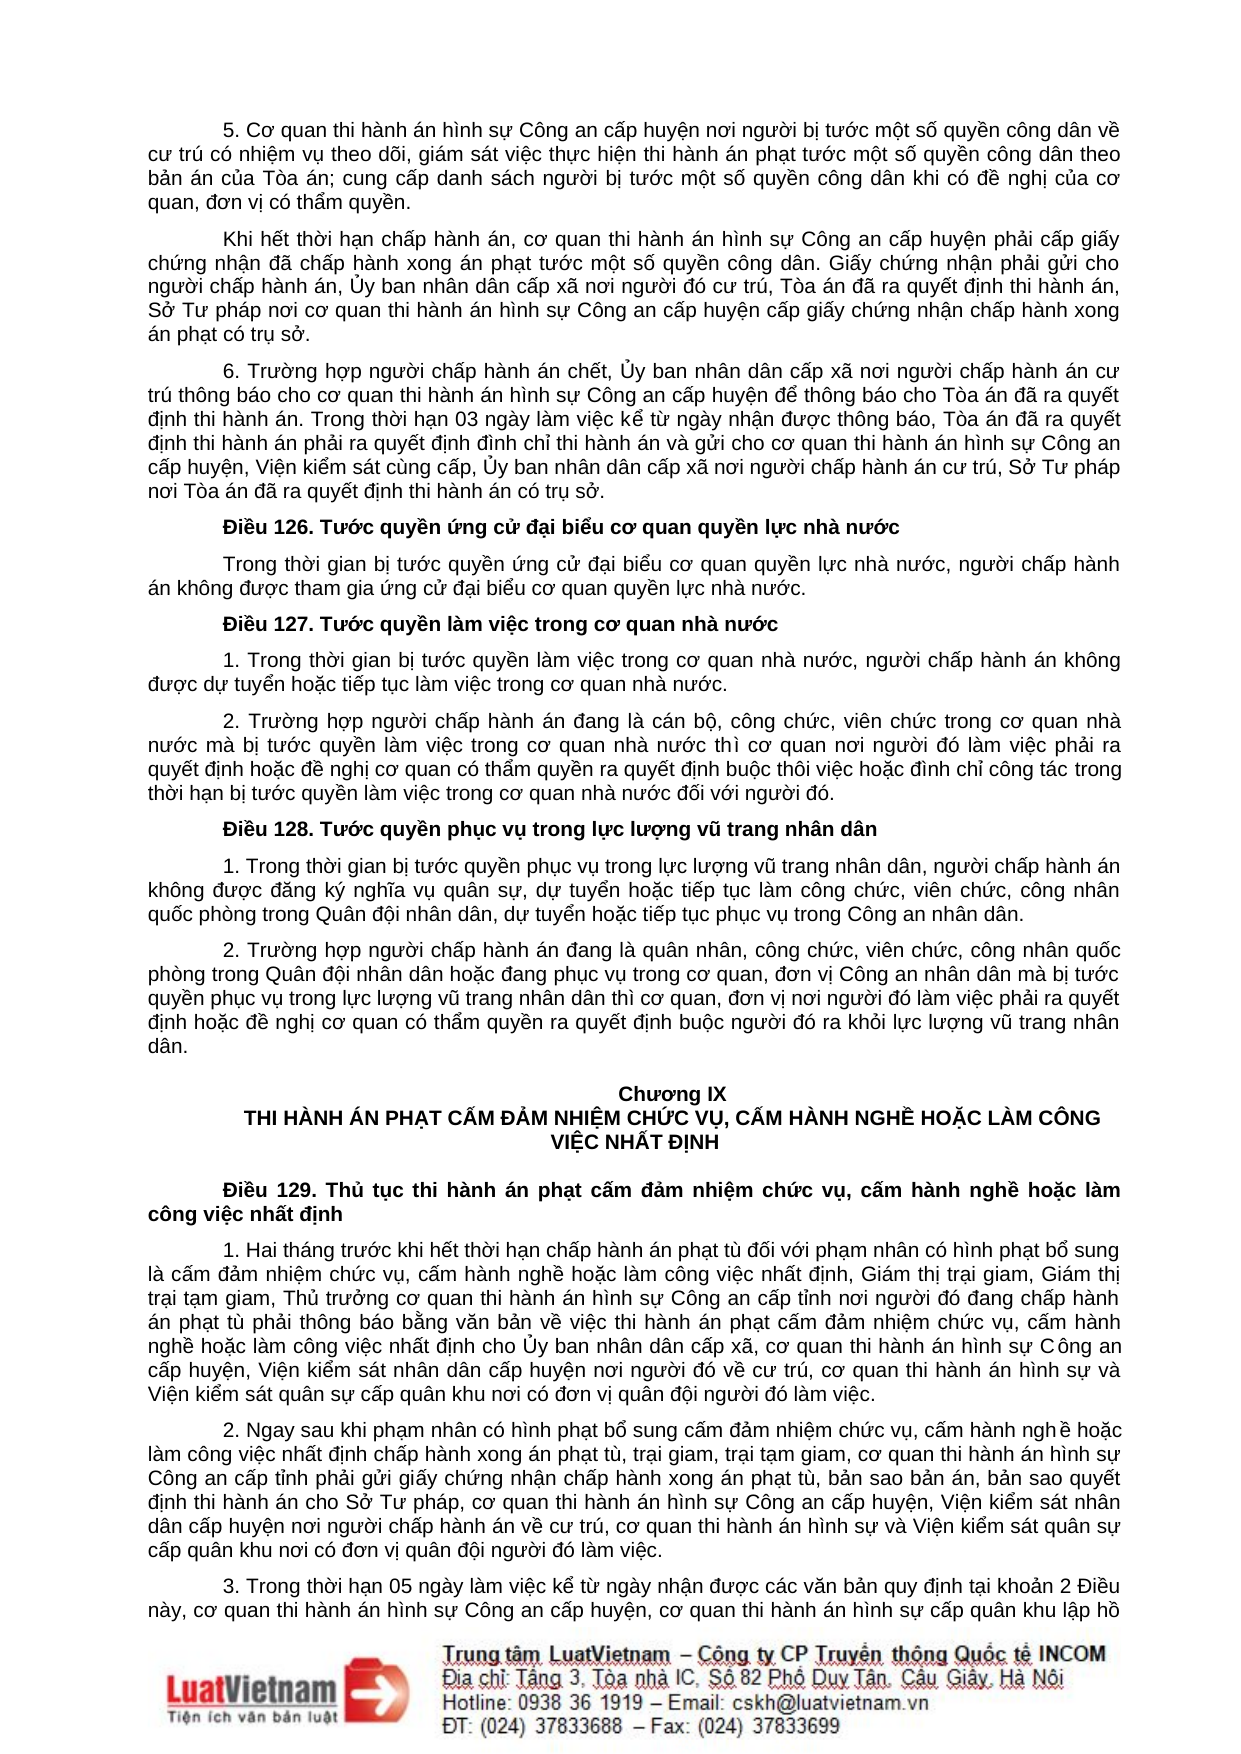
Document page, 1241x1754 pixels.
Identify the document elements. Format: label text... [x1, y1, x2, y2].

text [148, 1574, 1122, 1622]
text Điều 128. Tước quyền phục vụ trong lực lượng vũ trang nhân dân [148, 817, 1122, 841]
text 2. Trường hợp người chấp hành án đang là quân nhân, công chức, viên chức, công nhân quốc phòng trong Quân đội nhân dân hoặc đang phục vụ trong cơ quan, đơn vị Công an nhân dân mà bị tước quyền phục vụ trong lực lượng vũ trang nhân dân thì cơ quan, đơn vị nơi người đó làm việc phải ra quyết định hoặc đề nghị cơ quan có thẩm quyền ra quyết định buộc người đó ra khỏi lực lượng vũ trang nhân dân. [148, 938, 1122, 1058]
text 1. Hai tháng trước khi hết thời hạn chấp hành án phạt tù đối với phạm nhân có hình phạt bổ sung là cấm đảm nhiệm chức vụ, cấm hành nghề hoặc làm công việc nhất định, Giám thị trại giam, Giám thị trại tạm giam, Thủ trưởng cơ quan thi hành án hình sự Công an cấp tỉnh nơi người đó đang chấp hành án phạt tù phải thông báo bằng văn bản về việc thi hành án phạt cấm đảm nhiệm chức vụ, cấm hành nghề hoặc làm công việc nhất định cho Ủy ban nhân dân cấp xã, cơ quan thi hành án hình sự Công an cấp huyện, Viện kiểm sát nhân dân cấp huyện nơi người đó về cư trú, cơ quan thi hành án hình sự và Viện kiểm sát quân sự cấp quân khu nơi có đơn vị quân đội người đó làm việc. [148, 1238, 1122, 1406]
text 2. Ngay sau khi phạm nhân có hình phạt bổ sung cấm đảm nhiệm chức vụ, cấm hành nghề hoặc làm công việc nhất định chấp hành xong án phạt tù, trại giam, trại tạm giam, cơ quan thi hành án hình sự Công an cấp tỉnh phải gửi giấy chứng nhận chấp hành xong án phạt tù, bản sao bản án, bản sao quyết định thi hành án cho Sở Tư pháp, cơ quan thi hành án hình sự Công an cấp huyện, Viện kiểm sát nhân dân cấp huyện nơi người chấp hành án về cư trú, cơ quan thi hành án hình sự và Viện kiểm sát quân sự cấp quân khu nơi có đơn vị quân đội người đó làm việc. [148, 1418, 1122, 1562]
text THI HÀNH ÁN PHẠT CẤM ĐẢM NHIỆM CHỨC VỤ, CẤM HÀNH NGHỀ HOẶC LÀM CÔNG VIỆC NHẤT ĐỊNH [148, 1106, 1122, 1153]
text 1. Trong thời gian bị tước quyền phục vụ trong lực lượng vũ trang nhân dân, người chấp hành án không được đăng ký nghĩa vụ quân sự, dự tuyển hoặc tiếp tục làm công chức, viên chức, công nhân quốc phòng trong Quân đội nhân dân, dự tuyển hoặc tiếp tục phục vụ trong Công an nhân dân. [148, 853, 1122, 925]
text 2. Trường hợp người chấp hành án đang là cán bộ, công chức, viên chức trong cơ quan nhà nước mà bị tước quyền làm việc trong cơ quan nhà nước thì cơ quan nơi người đó làm việc phải ra quyết định hoặc đề nghị cơ quan có thẩm quyền ra quyết định buộc thôi việc hoặc đình chỉ công tác trong thời hạn bị tước quyền làm việc trong cơ quan nhà nước đối với người đó. [148, 709, 1122, 804]
text Điều 129. Thủ tục thi hành án phạt cấm đảm nhiệm chức vụ, cấm hành nghề hoặc làm công việc nhất định [148, 1177, 1122, 1225]
text Điều 127. Tước quyền làm việc trong cơ quan nhà nước [148, 612, 1122, 636]
text Chương IX [148, 1082, 1122, 1106]
text 1. Trong thời gian bị tước quyền làm việc trong cơ quan nhà nước, người chấp hành án không được dự tuyển hoặc tiếp tục làm việc trong cơ quan nhà nước. [148, 648, 1122, 696]
text Điều 126. Tước quyền ứng cử đại biểu cơ quan quyền lực nhà nước [148, 515, 1122, 539]
text 5. Cơ quan thi hành án hình sự Công an cấp huyện nơi người bị tước một số quyền công dân về cư trú có nhiệm vụ theo dõi, giám sát việc thực hiện thi hành án phạt tước một số quyền công dân theo bản án của Tòa án; cung cấp danh sách người bị tước một số quyền công dân khi có đề nghị của cơ quan, đơn vị có thẩm quyền. [148, 118, 1122, 214]
text 6. Trường hợp người chấp hành án chết, Ủy ban nhân dân cấp xã nơi người chấp hành án cư trú thông báo cho cơ quan thi hành án hình sự Công an cấp huyện để thông báo cho Tòa án đã ra quyết định thi hành án. Trong thời hạn 03 ngày làm việc kể từ ngày nhận được thông báo, Tòa án đã ra quyết định thi hành án phải ra quyết định đình chỉ thi hành án và gửi cho cơ quan thi hành án hình sự Công an cấp huyện, Viện kiểm sát cùng cấp, Ủy ban nhân dân cấp xã nơi người chấp hành án cư trú, Sở Tư pháp nơi Tòa án đã ra quyết định thi hành án có trụ sở. [148, 359, 1122, 502]
text Trong thời gian bị tước quyền ứng cử đại biểu cơ quan quyền lực nhà nước, người chấp hành án không được tham gia ứng cử đại biểu cơ quan quyền lực nhà nước. [148, 551, 1122, 599]
picture [147, 1627, 1122, 1754]
text Khi hết thời hạn chấp hành án, cơ quan thi hành án hình sự Công an cấp huyện phải cấp giấy chứng nhận đã chấp hành xong án phạt tước một số quyền công dân. Giấy chứng nhận phải gửi cho người chấp hành án, Ủy ban nhân dân cấp xã nơi người đó cư trú, Tòa án đã ra quyết định thi hành án, Sở Tư pháp nơi cơ quan thi hành án hình sự Công an cấp huyện cấp giấy chứng nhận chấp hành xong án phạt có trụ sở. [148, 226, 1122, 346]
